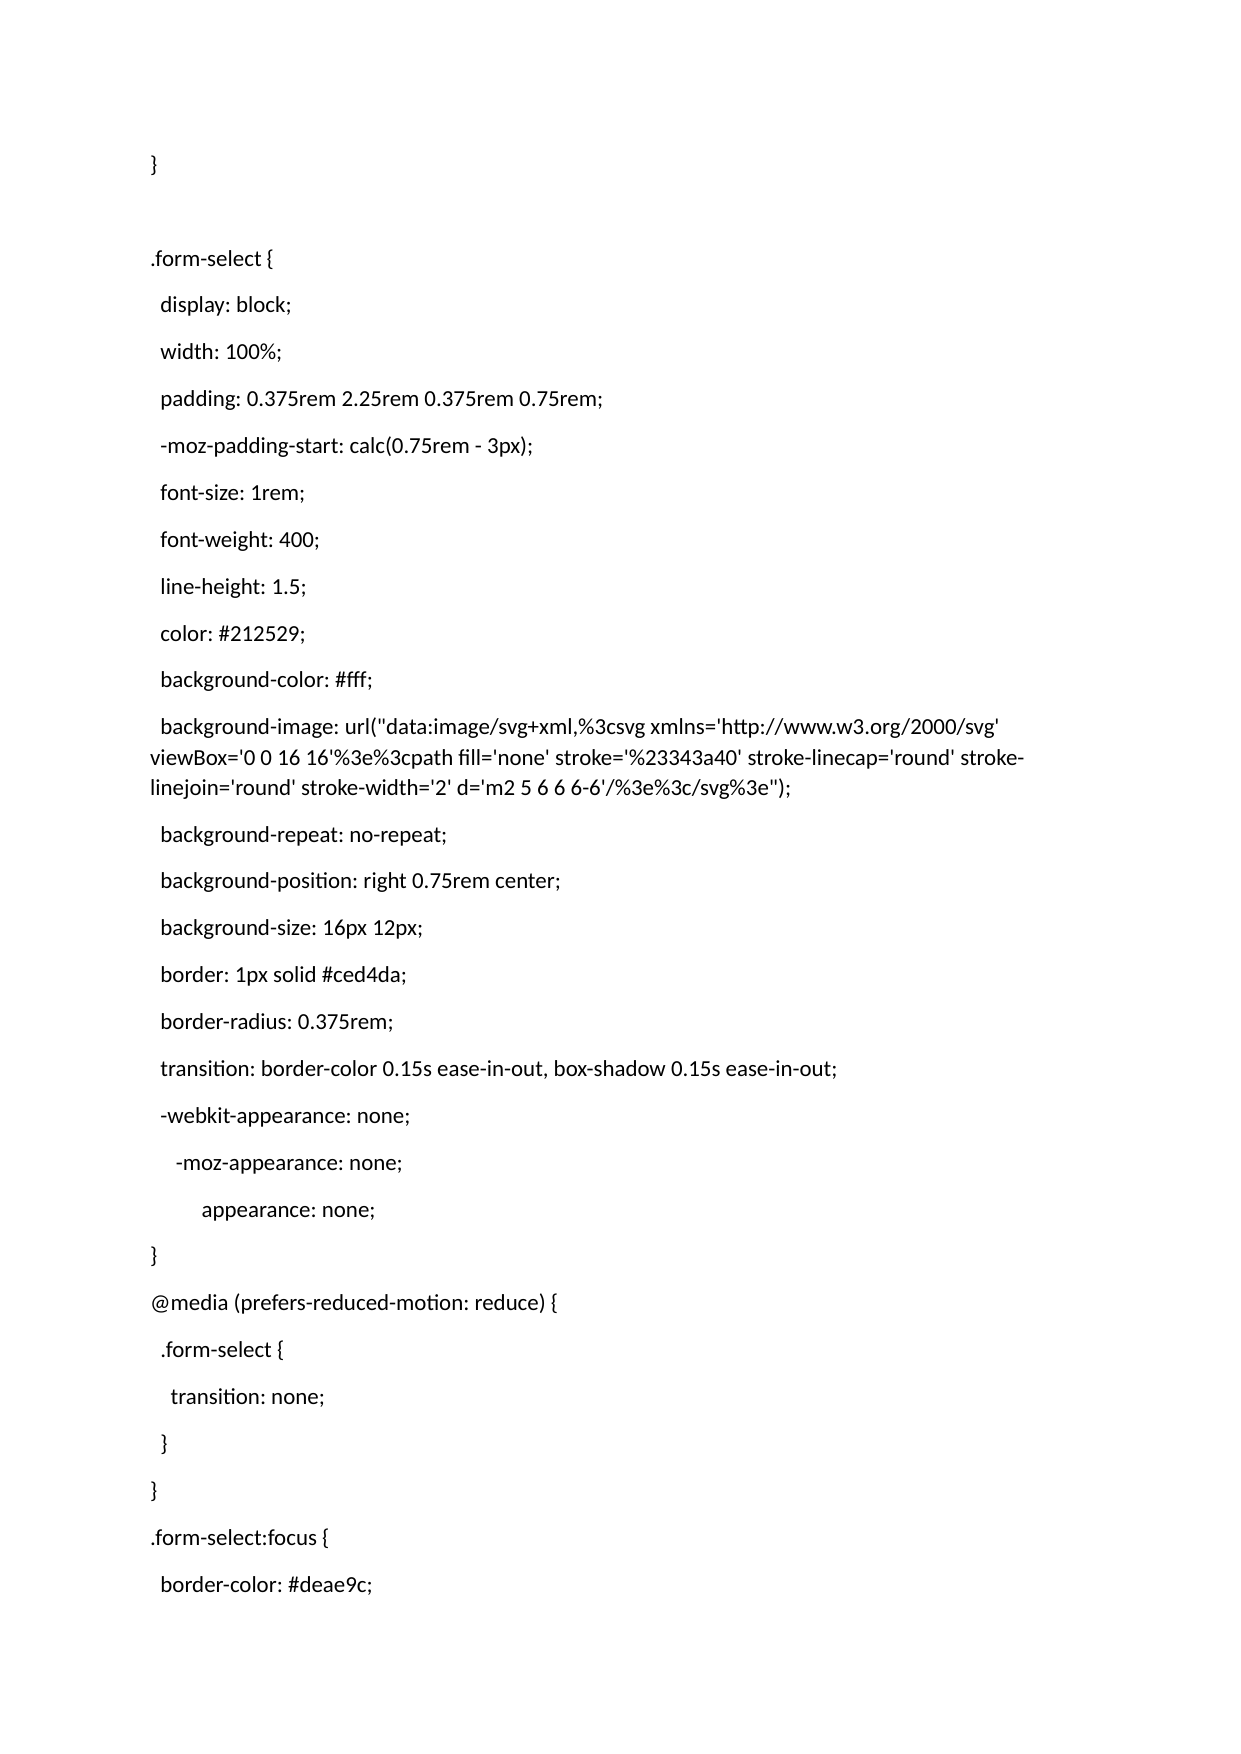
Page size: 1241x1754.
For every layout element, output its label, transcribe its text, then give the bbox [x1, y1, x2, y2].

text font-size: 1rem; [150, 478, 1090, 506]
text padding: 0.375rem 2.25rem 0.375rem 0.75rem; [150, 384, 1090, 412]
text transition: none; [150, 1382, 1090, 1410]
text @media (prefers-reduced-motion: reduce) { [150, 1288, 1090, 1317]
text } [150, 1429, 1090, 1457]
text background-size: 16px 12px; [150, 913, 1090, 942]
text border-color: #deae9c; [150, 1570, 1090, 1598]
text background-repeat: no-repeat; [150, 820, 1090, 848]
text background-image: url("data:image/svg+xml,%3csvg xmlns='http://www.w3.org/2000/svg' viewBox='0 0 16 16'%3e%3cpath fill='none' stroke='%23343a40' stroke-linecap='round' stroke-linejoin='round' stroke-width='2' d='m2 5 6 6 6-6'/%3e%3c/svg%3e"); [150, 712, 1090, 801]
text } [150, 1476, 1090, 1504]
text .form-select:focus { [150, 1523, 1090, 1551]
text border-radius: 0.375rem; [150, 1007, 1090, 1035]
text appearance: none; [150, 1195, 1090, 1223]
text width: 100%; [150, 337, 1090, 366]
text background-color: #fff; [150, 666, 1090, 694]
text border: 1px solid #ced4da; [150, 960, 1090, 988]
text display: block; [150, 291, 1090, 319]
text font-weight: 400; [150, 525, 1090, 553]
text } [150, 1242, 1090, 1270]
text } [150, 150, 1090, 178]
text .form-select { [150, 1335, 1090, 1363]
text line-height: 1.5; [150, 572, 1090, 600]
text background-position: right 0.75rem center; [150, 867, 1090, 895]
text -moz-appearance: none; [150, 1148, 1090, 1176]
text color: #212529; [150, 619, 1090, 647]
text -webkit-appearance: none; [150, 1101, 1090, 1129]
text transition: border-color 0.15s ease-in-out, box-shadow 0.15s ease-in-out; [150, 1054, 1090, 1082]
text .form-select { [150, 244, 1090, 272]
text -moz-padding-start: calc(0.75rem - 3px); [150, 431, 1090, 459]
